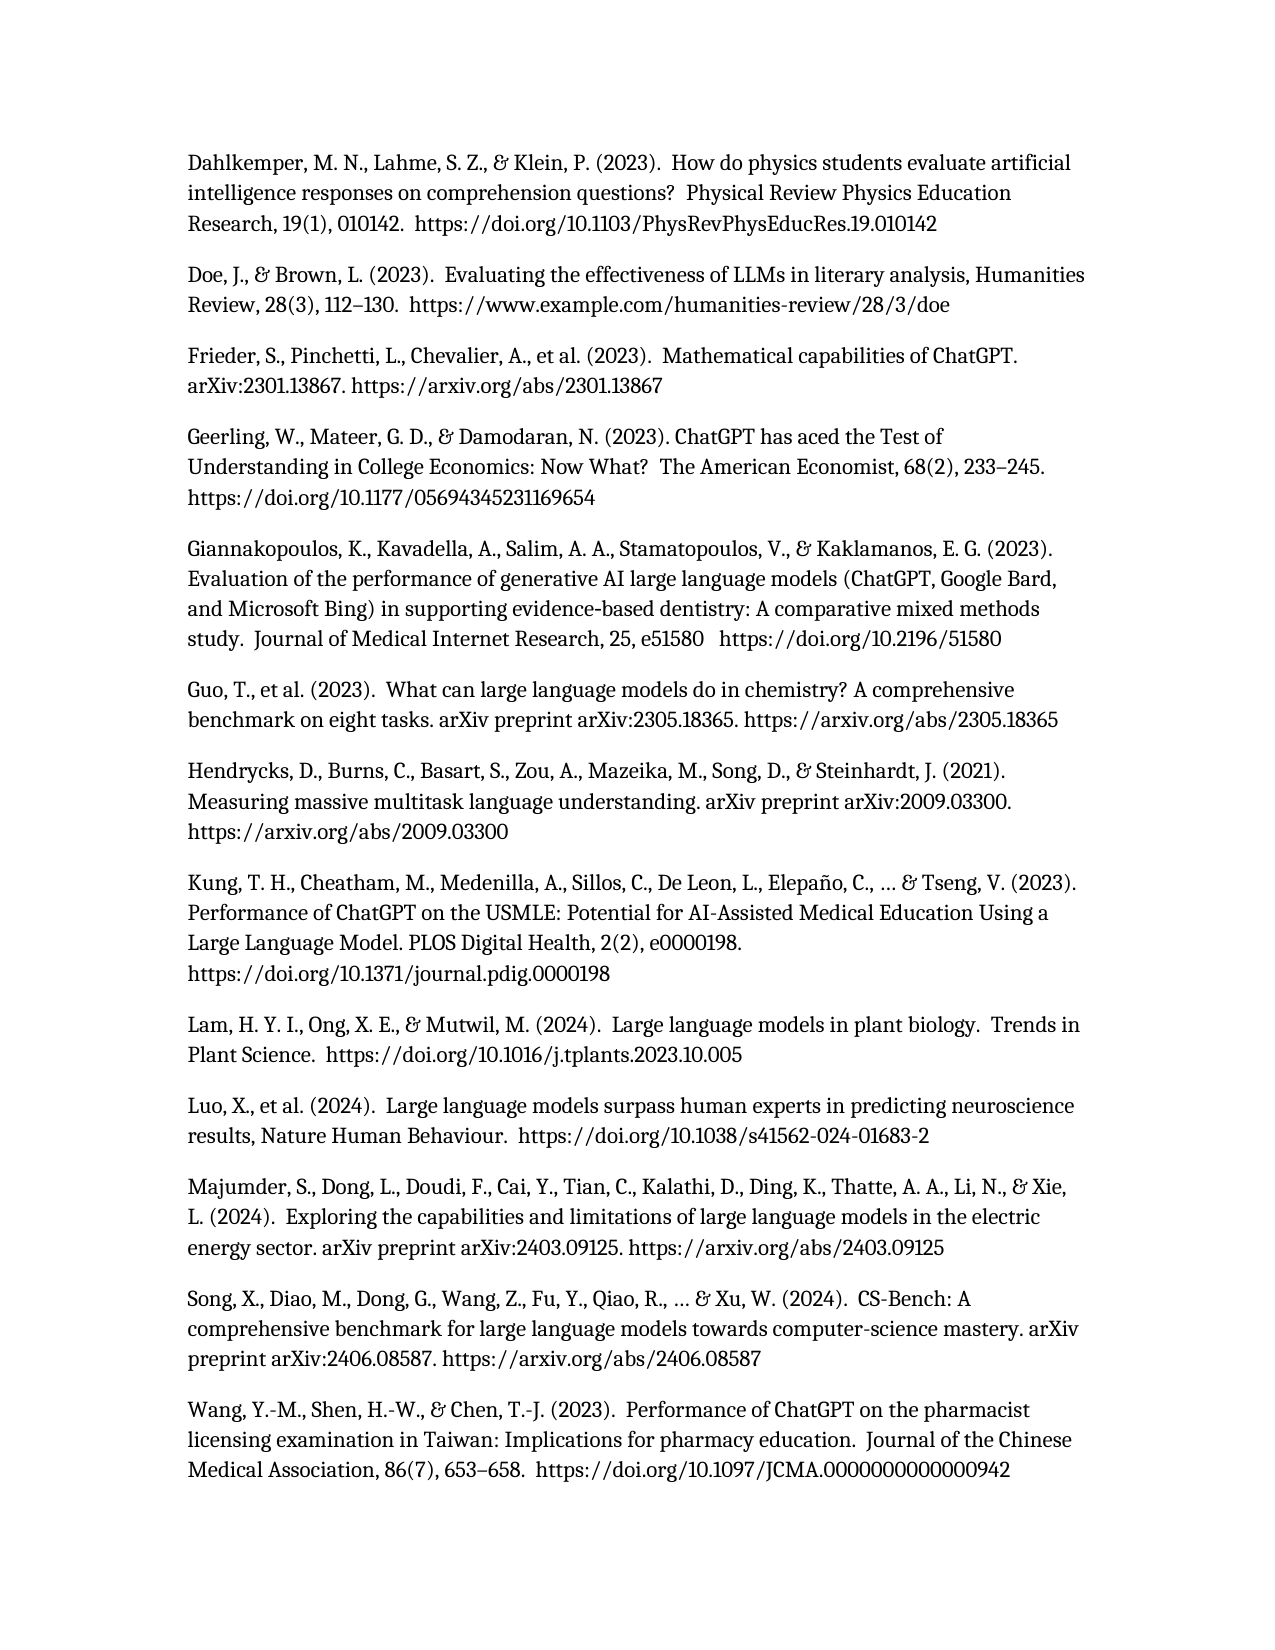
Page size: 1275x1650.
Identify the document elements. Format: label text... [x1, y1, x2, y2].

text Song, X., Diao, M., Dong, G., Wang, Z., Fu, Y., Qiao, R., … & Xu, W. (2024). CS-Bench: A comprehensive benchmark for large language models towards computer-science mastery. arXiv preprint arXiv:2406.08587. https://arxiv.org/abs/2406.08587 [187, 1285, 1087, 1372]
text Doe, J., & Brown, L. (2023). Evaluating the effectiveness of LLMs in literary analysis, Humanities Review, 28(3), 112–130. https://www.example.com/humanities-review/28/3/doe [187, 261, 1087, 318]
text Luo, X., et al. (2024). Large language models surpass human experts in predicting neuroscience results, Nature Human Behaviour. https://doi.org/10.1038/s41562-024-01683-2 [187, 1093, 1087, 1149]
text Kung, T. H., Cheatham, M., Medenilla, A., Sillos, C., De Leon, L., Elepaño, C., … & Tseng, V. (2023). Performance of ChatGPT on the USMLE: Potential for AI-Assisted Medical Education Using a Large Language Model. PLOS Digital Health, 2(2), e0000198. https://doi.org/10.1371/journal.pdig.0000198 [187, 870, 1087, 987]
text Wang, Y.-M., Shen, H.-W., & Chen, T.-J. (2023). Performance of ChatGPT on the pharmacist licensing examination in Taiwan: Implications for pharmacy education. Journal of the Chinese Medical Association, 86(7), 653–658. https://doi.org/10.1097/JCMA.0000000000000942 [187, 1397, 1087, 1484]
text Giannakopoulos, K., Kavadella, A., Salim, A. A., Stamatopoulos, V., & Kaklamanos, E. G. (2023). Evaluation of the performance of generative AI large language models (ChatGPT, Google Bard, and Microsoft Bing) in supporting evidence‐based dentistry: A comparative mixed methods study. Journal of Medical Internet Research, 25, e51580 https://doi.org/10.2196/51580 [187, 535, 1087, 652]
text Frieder, S., Pinchetti, L., Chevalier, A., et al. (2023). Mathematical capabilities of ChatGPT. arXiv:2301.13867. https://arxiv.org/abs/2301.13867 [187, 343, 1087, 399]
text Dahlkemper, M. N., Lahme, S. Z., & Klein, P. (2023). How do physics students evaluate artificial intelligence responses on comprehension questions? Physical Review Physics Education Research, 19(1), 010142. https://doi.org/10.1103/PhysRevPhysEducRes.19.010142 [187, 150, 1087, 237]
text Guo, T., et al. (2023). What can large language models do in chemistry? A comprehensive benchmark on eight tasks. arXiv preprint arXiv:2305.18365. https://arxiv.org/abs/2305.18365 [187, 677, 1087, 734]
text Geerling, W., Mateer, G. D., & Damodaran, N. (2023). ChatGPT has aced the Test of Understanding in College Economics: Now What? The American Economist, 68(2), 233–245. https://doi.org/10.1177/05694345231169654 [187, 424, 1087, 511]
text Majumder, S., Dong, L., Doudi, F., Cai, Y., Tian, C., Kalathi, D., Ding, K., Thatte, A. A., Li, N., & Xie, L. (2024). Exploring the capabilities and limitations of large language models in the electric energy sector. arXiv preprint arXiv:2403.09125. https://arxiv.org/abs/2403.09125 [187, 1174, 1087, 1261]
text Lam, H. Y. I., Ong, X. E., & Mutwil, M. (2024). Large language models in plant biology. Trends in Plant Science. https://doi.org/10.1016/j.tplants.2023.10.005 [187, 1011, 1087, 1068]
text Hendrycks, D., Burns, C., Basart, S., Zou, A., Mazeika, M., Song, D., & Steinhardt, J. (2021). Measuring massive multitask language understanding. arXiv preprint arXiv:2009.03300. https://arxiv.org/abs/2009.03300 [187, 758, 1087, 845]
